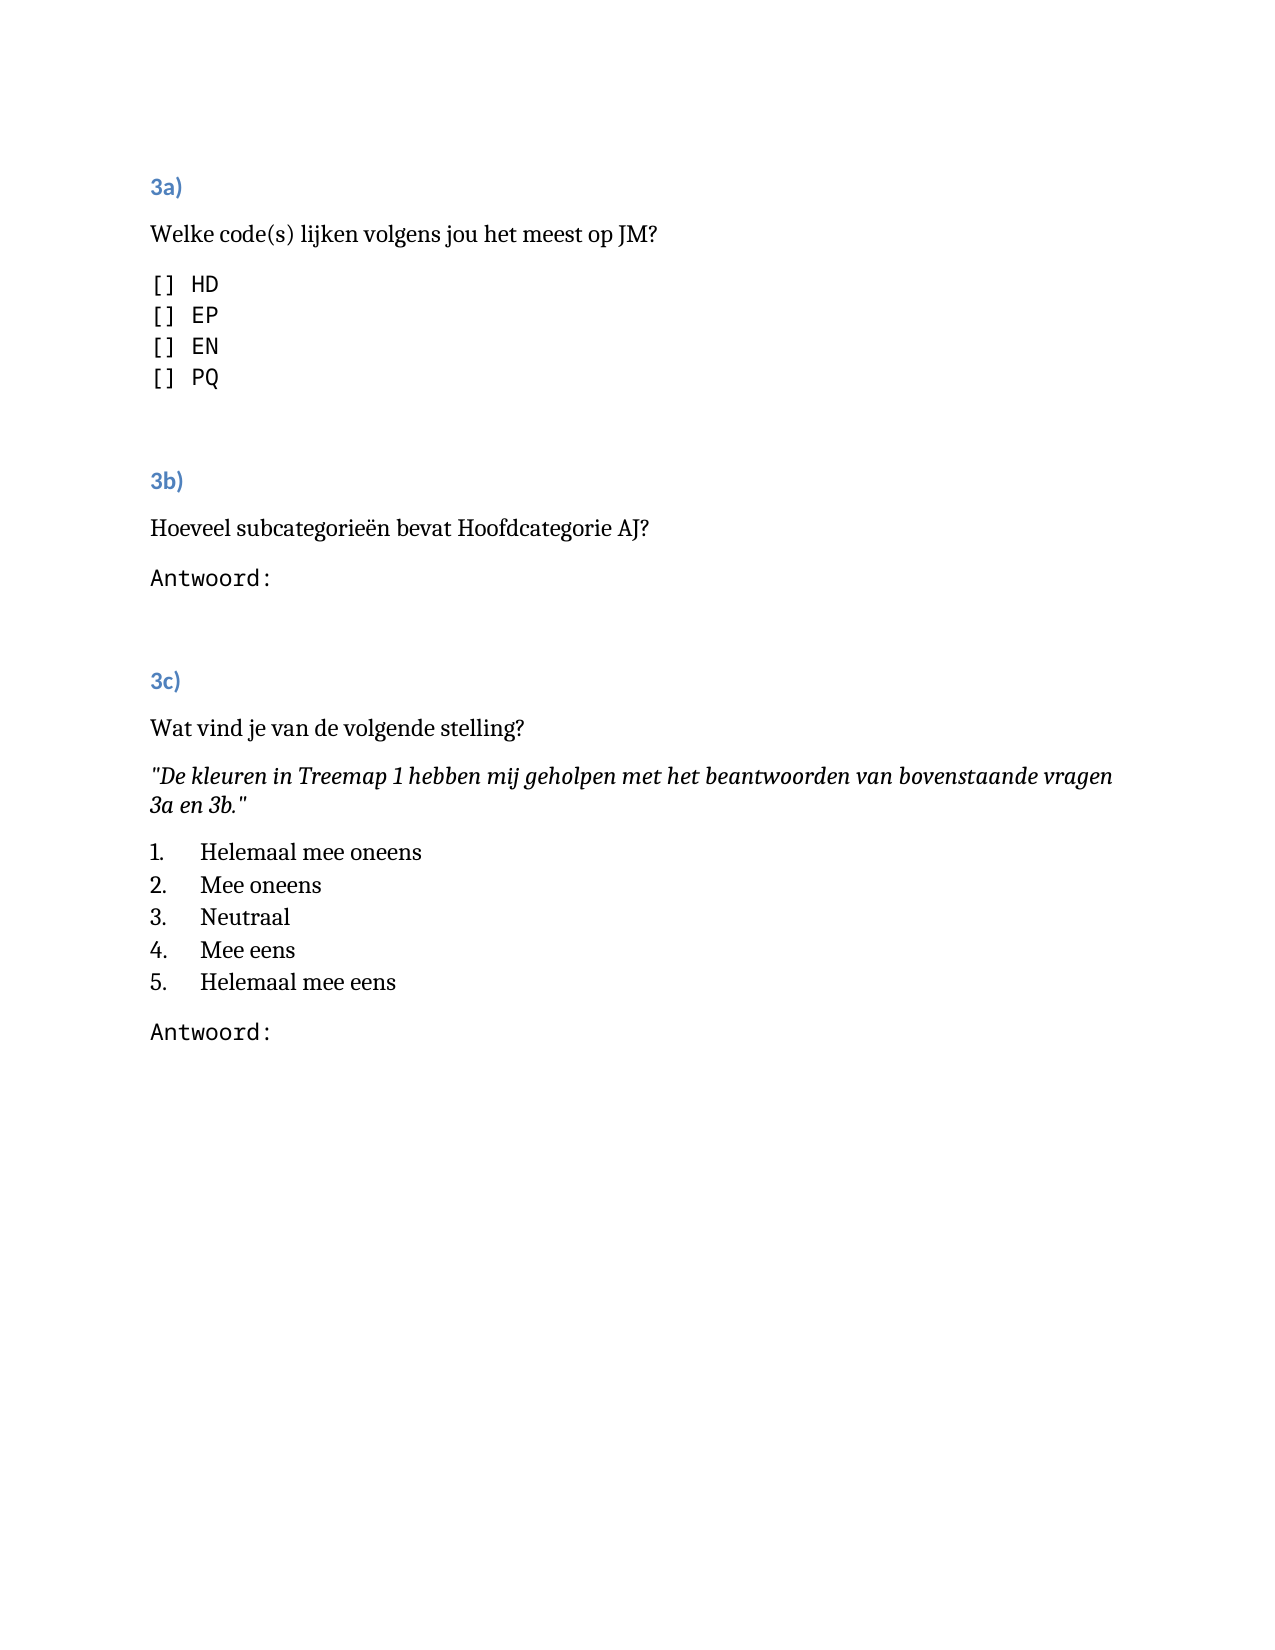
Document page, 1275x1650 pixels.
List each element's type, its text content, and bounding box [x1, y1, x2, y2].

list Helemaal mee oneens [150, 838, 1125, 867]
text Antwoord: [150, 562, 1125, 593]
list Neutraal [150, 903, 1125, 932]
text [] HD [] EP [] EN [] PQ [150, 268, 1125, 393]
list Helemaal mee eens [150, 968, 1125, 997]
text Welke code(s) lijken volgens jou het meest op JM? [150, 220, 1125, 249]
list Mee eens [150, 936, 1125, 964]
subtitle 3c) [150, 665, 1125, 696]
subtitle 3a) [150, 171, 1125, 201]
text Antwoord: [150, 1016, 1125, 1047]
subtitle 3b) [150, 465, 1125, 495]
text Wat vind je van de volgende stelling? [150, 714, 1125, 743]
text Hoeveel subcategorieën bevat Hoofdcategorie AJ? [150, 514, 1125, 543]
list Mee oneens [150, 871, 1125, 899]
text "De kleuren in Treemap 1 hebben mij geholpen met het beantwoorden van bovenstaande vragen 3a en 3b." [150, 762, 1125, 819]
